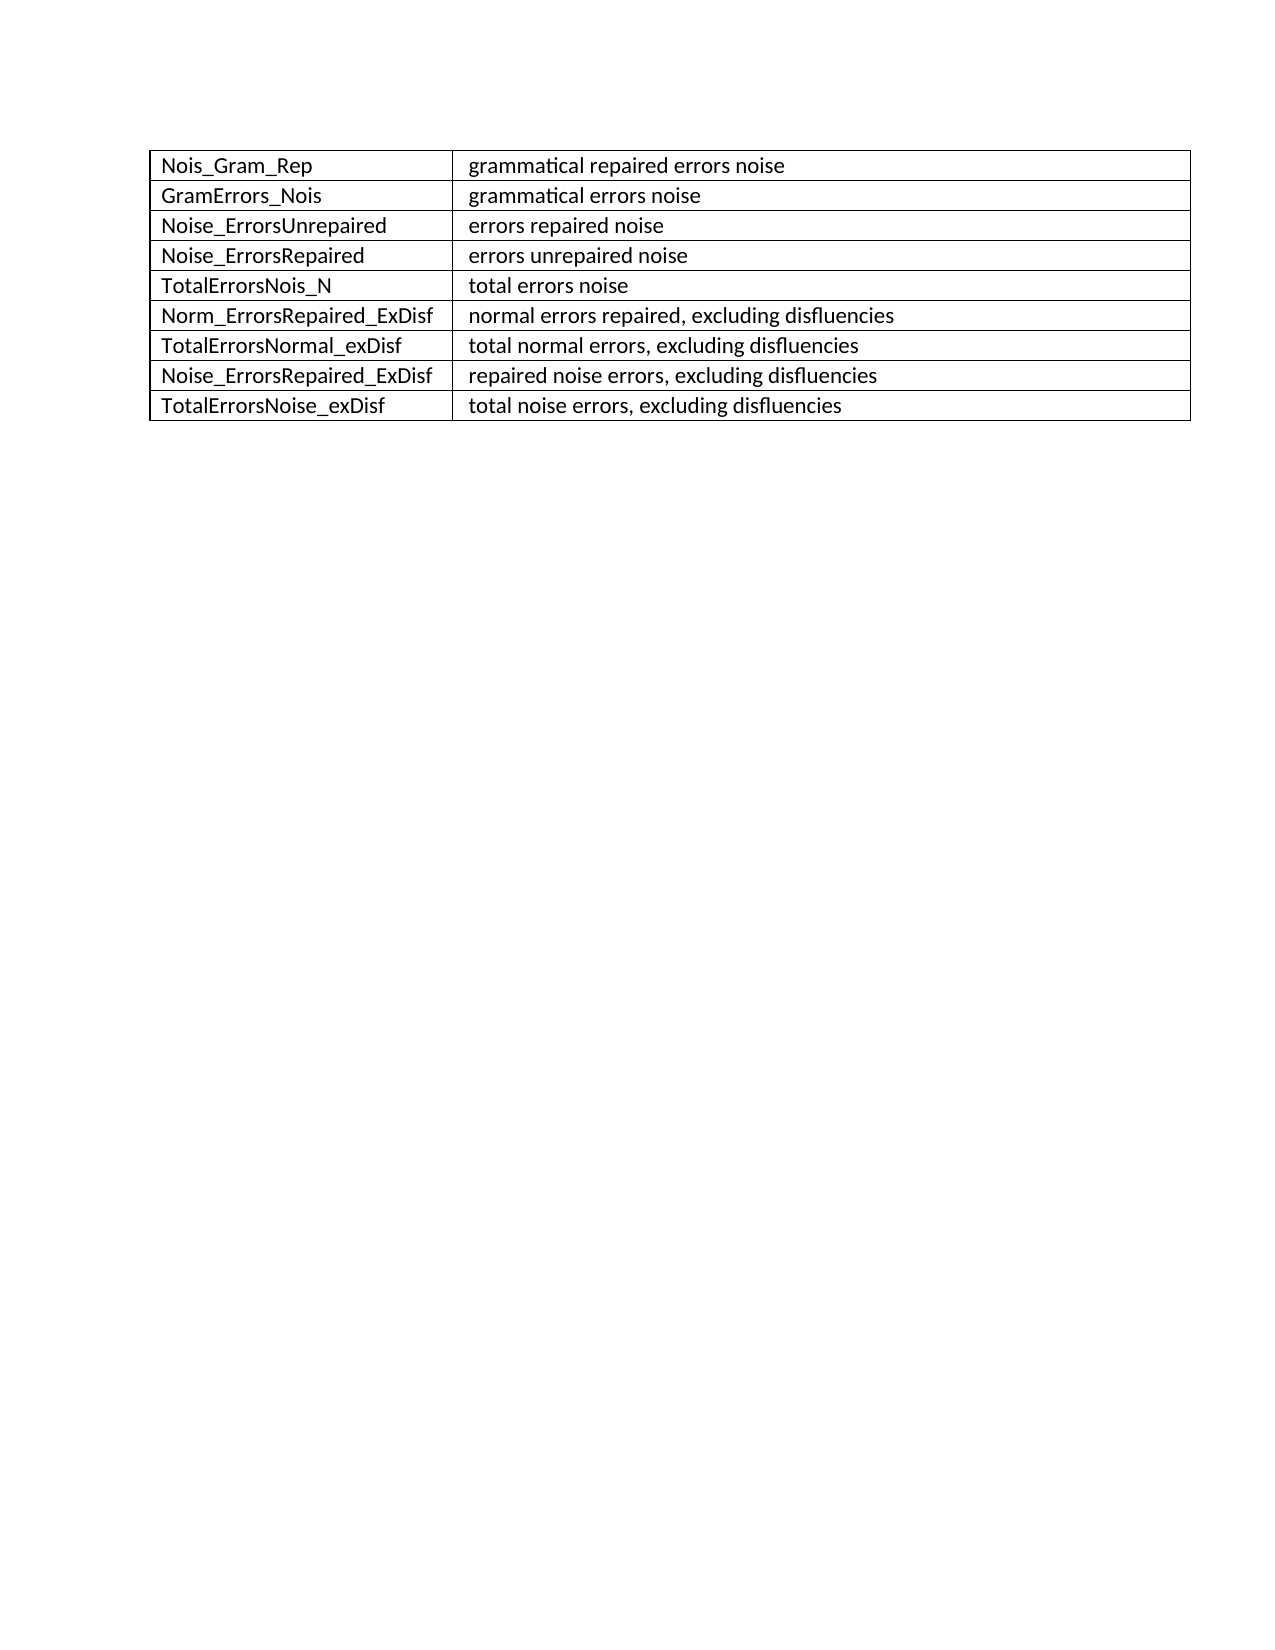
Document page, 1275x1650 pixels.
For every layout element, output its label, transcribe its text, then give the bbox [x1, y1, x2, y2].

table_cell errors unrepaired noise [453, 241, 1190, 270]
table_cell grammatical repaired errors noise [453, 151, 1190, 180]
table_cell TotalErrorsNois_N [151, 271, 452, 300]
table_cell Norm_ErrorsRepaired_ExDisf [151, 301, 452, 330]
table_cell Noise_ErrorsUnrepaired [151, 211, 452, 240]
table_cell Noise_ErrorsRepaired_ExDisf [151, 361, 452, 390]
table_cell repaired noise errors, excluding disfluencies [453, 361, 1190, 390]
table_cell errors repaired noise [453, 211, 1190, 240]
table_cell grammatical errors noise [453, 181, 1190, 210]
table_cell normal errors repaired, excluding disfluencies [453, 301, 1190, 330]
table_cell total normal errors, excluding disfluencies [453, 331, 1190, 360]
table_cell Nois_Gram_Rep [151, 151, 452, 180]
table_cell total errors noise [453, 271, 1190, 300]
table_cell TotalErrorsNoise_exDisf [151, 391, 452, 420]
table_cell Noise_ErrorsRepaired [151, 241, 452, 270]
table_cell GramErrors_Nois [151, 181, 452, 210]
table_cell TotalErrorsNormal_exDisf [151, 331, 452, 360]
table_cell total noise errors, excluding disfluencies [453, 391, 1190, 420]
